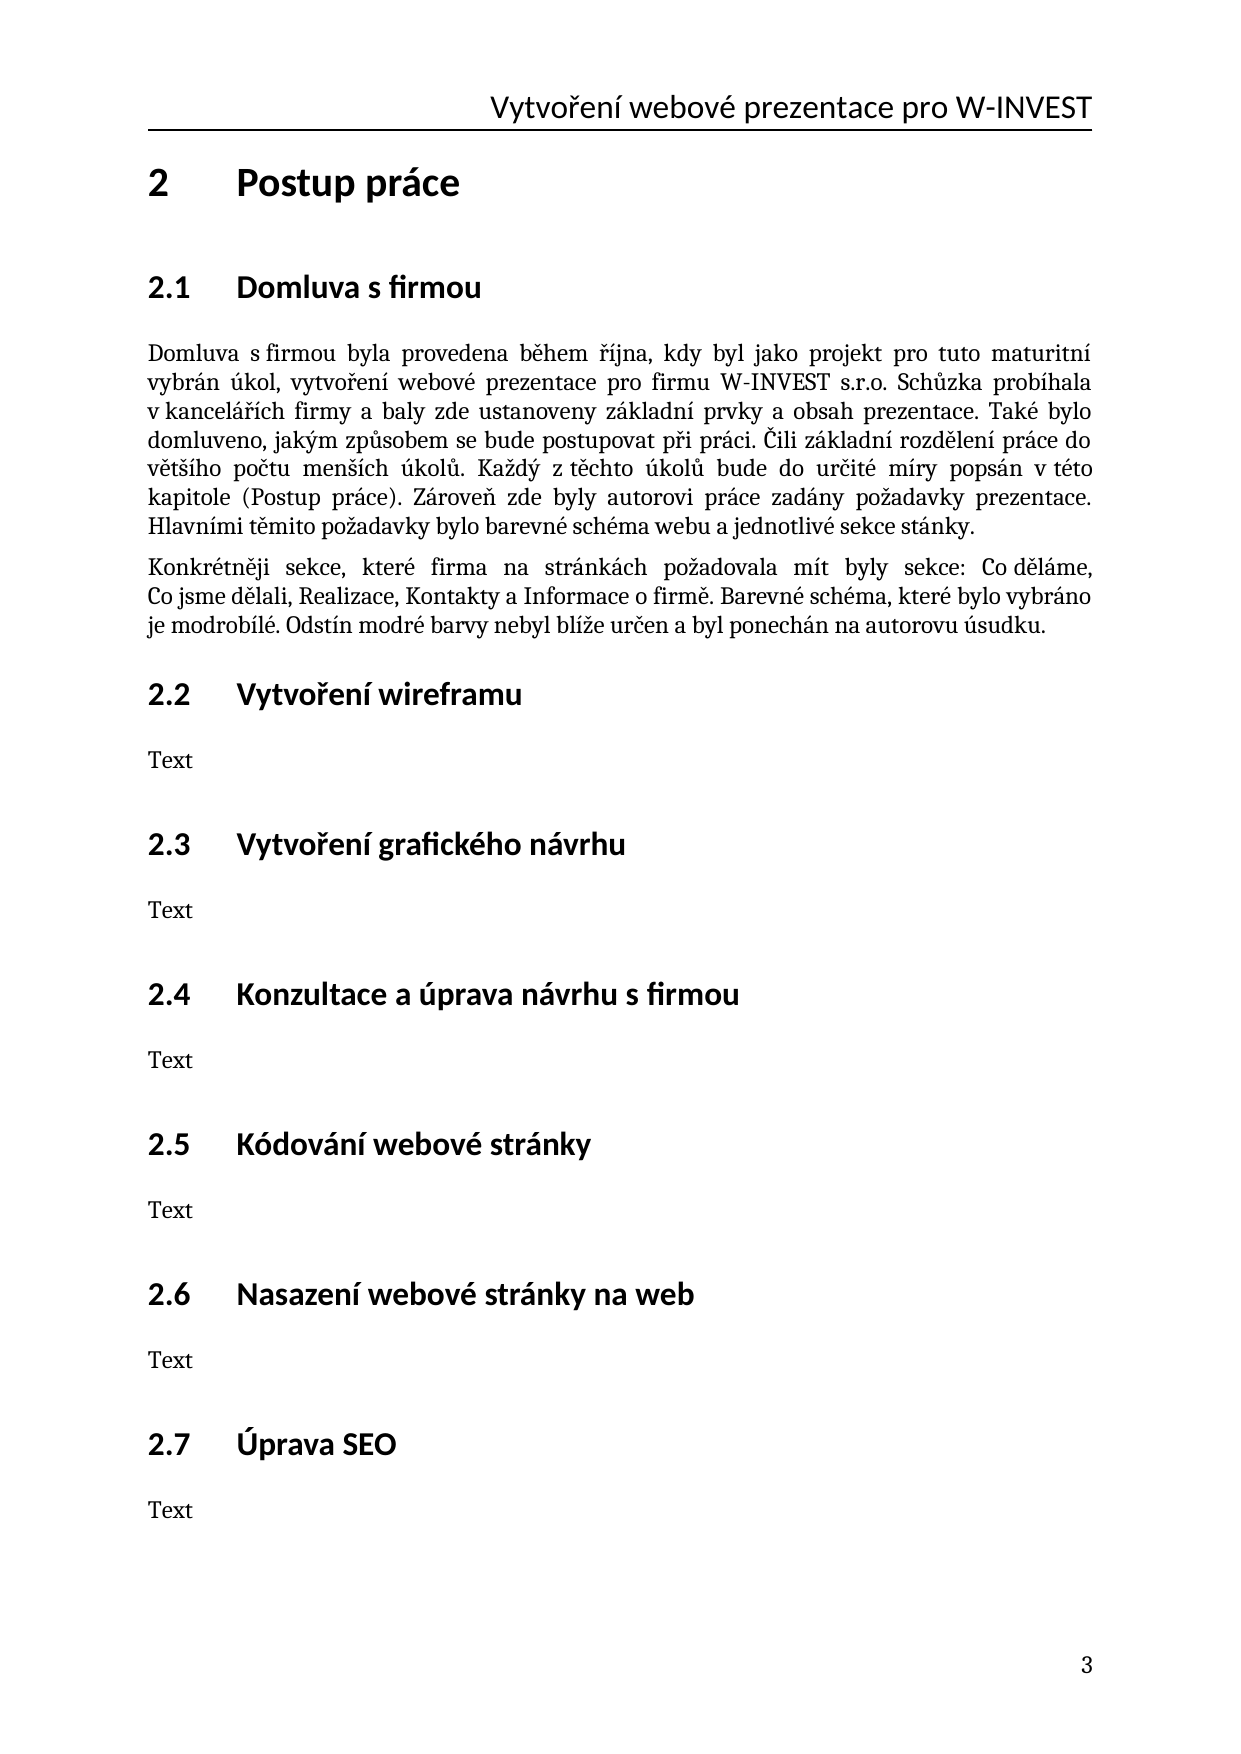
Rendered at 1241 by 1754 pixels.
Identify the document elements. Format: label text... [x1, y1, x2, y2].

text Domluva s firmou [148, 266, 1092, 307]
text Domluva s firmou byla provedena během října, kdy byl jako projekt pro tuto maturitní vybrán úkol, vytvoření webové prezentace pro firmu W-INVEST s.r.o. Schůzka probíhala v kancelářích firmy a baly zde ustanoveny základní prvky a obsah prezentace. Také bylo domluveno, jakým způsobem se bude postupovat při práci. Čili základní rozdělení práce do většího počtu menších úkolů. Každý z těchto úkolů bude do určité míry popsán v této kapitole (Postup práce). Zároveň zde byly autorovi práce zadány požadavky prezentace. Hlavními těmito požadavky bylo barevné schéma webu a jednotlivé sekce stánky. [148, 339, 1092, 541]
text Konkrétněji sekce, které firma na stránkách požadovala mít byly sekce: Co děláme, Co jsme dělali, Realizace, Kontakty a Informace o firmě. Barevné schéma, které bylo vybráno je modrobílé. Odstín modré barvy nebyl blíže určen a byl ponechán na autorovu úsudku. [148, 553, 1092, 639]
text Úprava SEO [148, 1423, 1092, 1463]
text Text [148, 1346, 1092, 1375]
text Text [148, 1496, 1092, 1525]
text Text [148, 746, 1092, 775]
text Nasazení webové stránky na web [148, 1273, 1092, 1313]
text Postup práce [148, 156, 1092, 207]
text Vytvoření grafického návrhu [148, 823, 1092, 863]
text Konzultace a úprava návrhu s firmou [148, 973, 1092, 1013]
text Kódování webové stránky [148, 1123, 1092, 1163]
text Text [148, 1196, 1092, 1225]
text Text [148, 896, 1092, 925]
text Text [148, 1046, 1092, 1075]
text Vytvoření wireframu [148, 673, 1092, 713]
